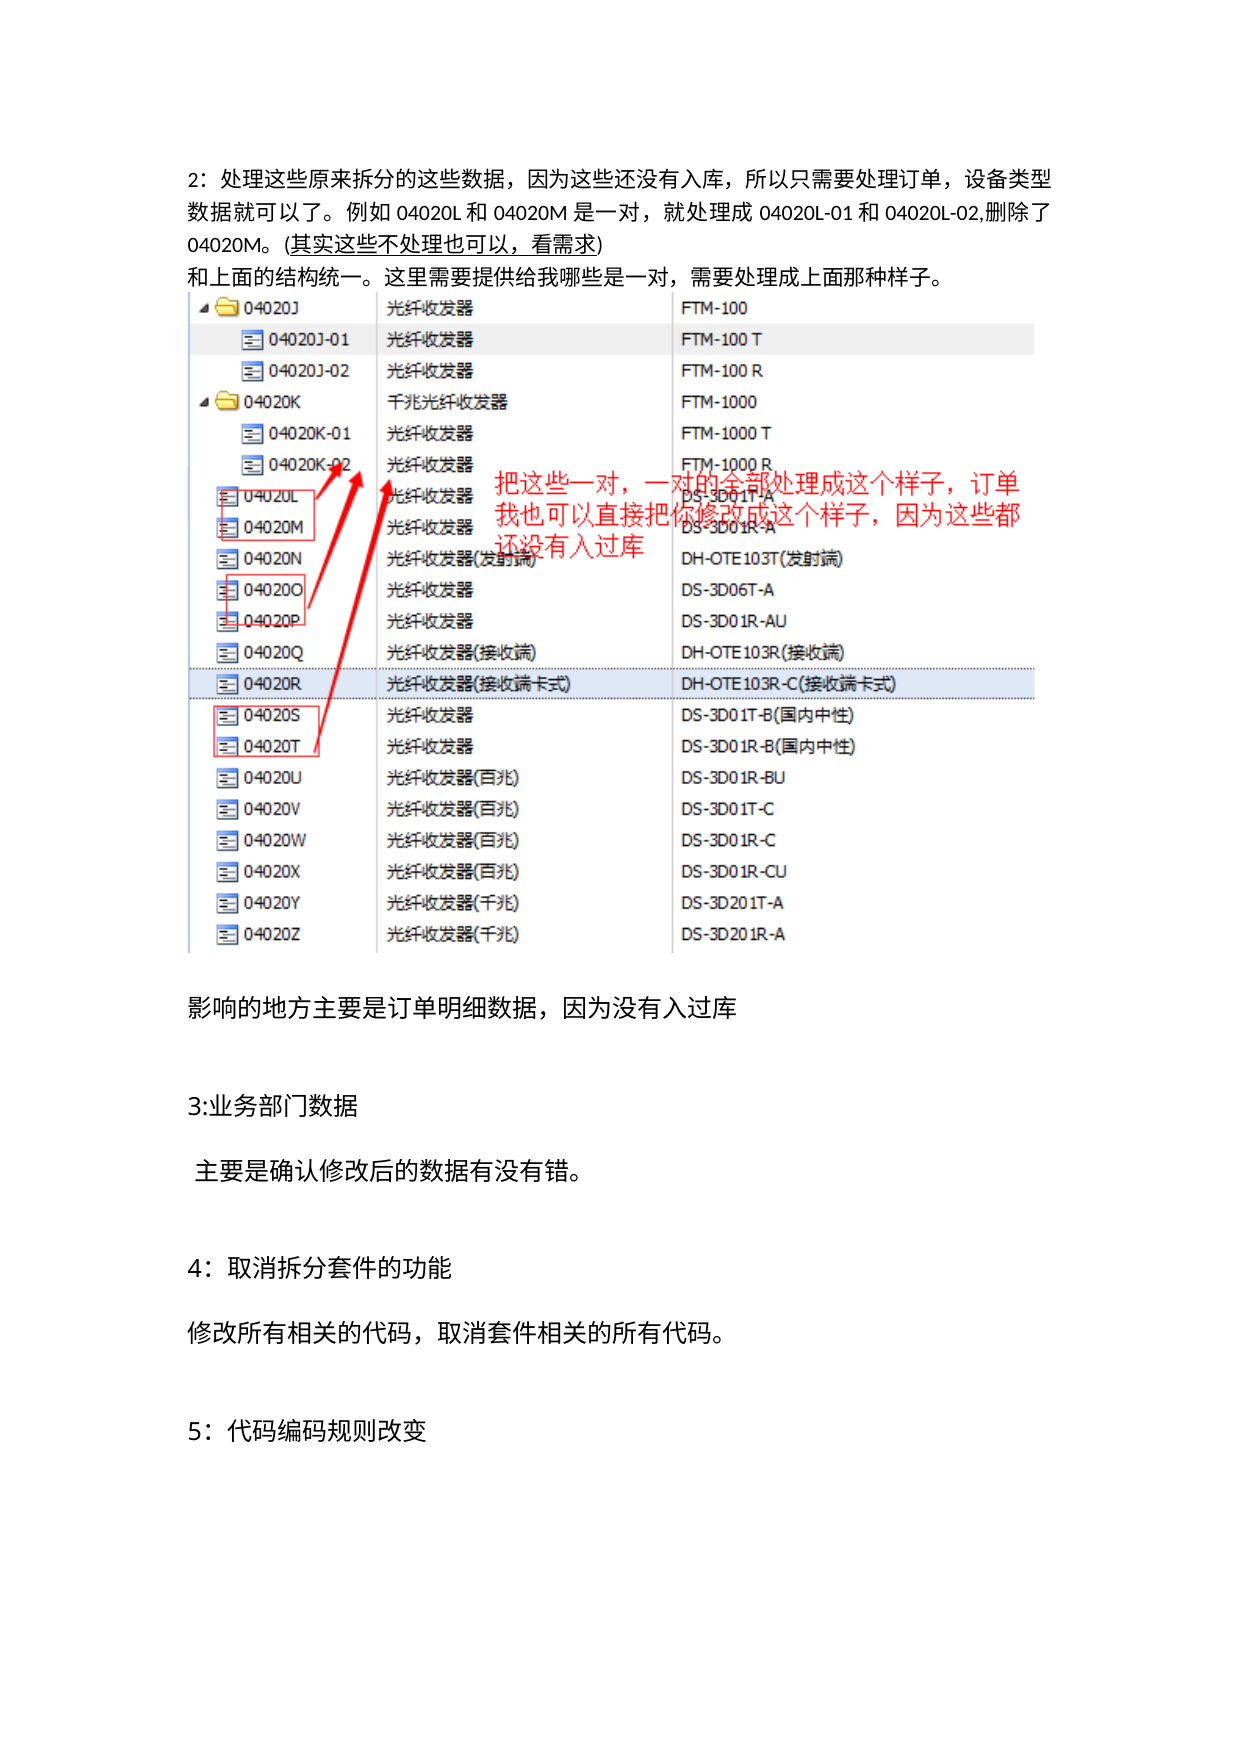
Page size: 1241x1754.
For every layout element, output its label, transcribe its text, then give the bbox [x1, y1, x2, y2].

text 3:业务部门数据 [187, 1072, 1053, 1137]
text 和上面的结构统一。这里需要提供给我哪些是一对，需要处理成上面那种样子。 [187, 259, 1053, 292]
text 影响的地方主要是订单明细数据，因为没有入过库 [187, 974, 1053, 1039]
text 4：取消拆分套件的功能 [187, 1234, 1053, 1299]
text 5：代码编码规则改变 [187, 1397, 1053, 1462]
picture [187, 292, 1035, 953]
text 主要是确认修改后的数据有没有错。 [187, 1137, 1053, 1202]
text 修改所有相关的代码，取消套件相关的所有代码。 [187, 1299, 1053, 1364]
text 2：处理这些原来拆分的这些数据，因为这些还没有入库，所以只需要处理订单，设备类型数据就可以了。例如04020L和04020M是一对，就处理成04020L-01和04020L-02,删除了04020M。(其实这些不处理也可以，看需求) [187, 162, 1053, 259]
